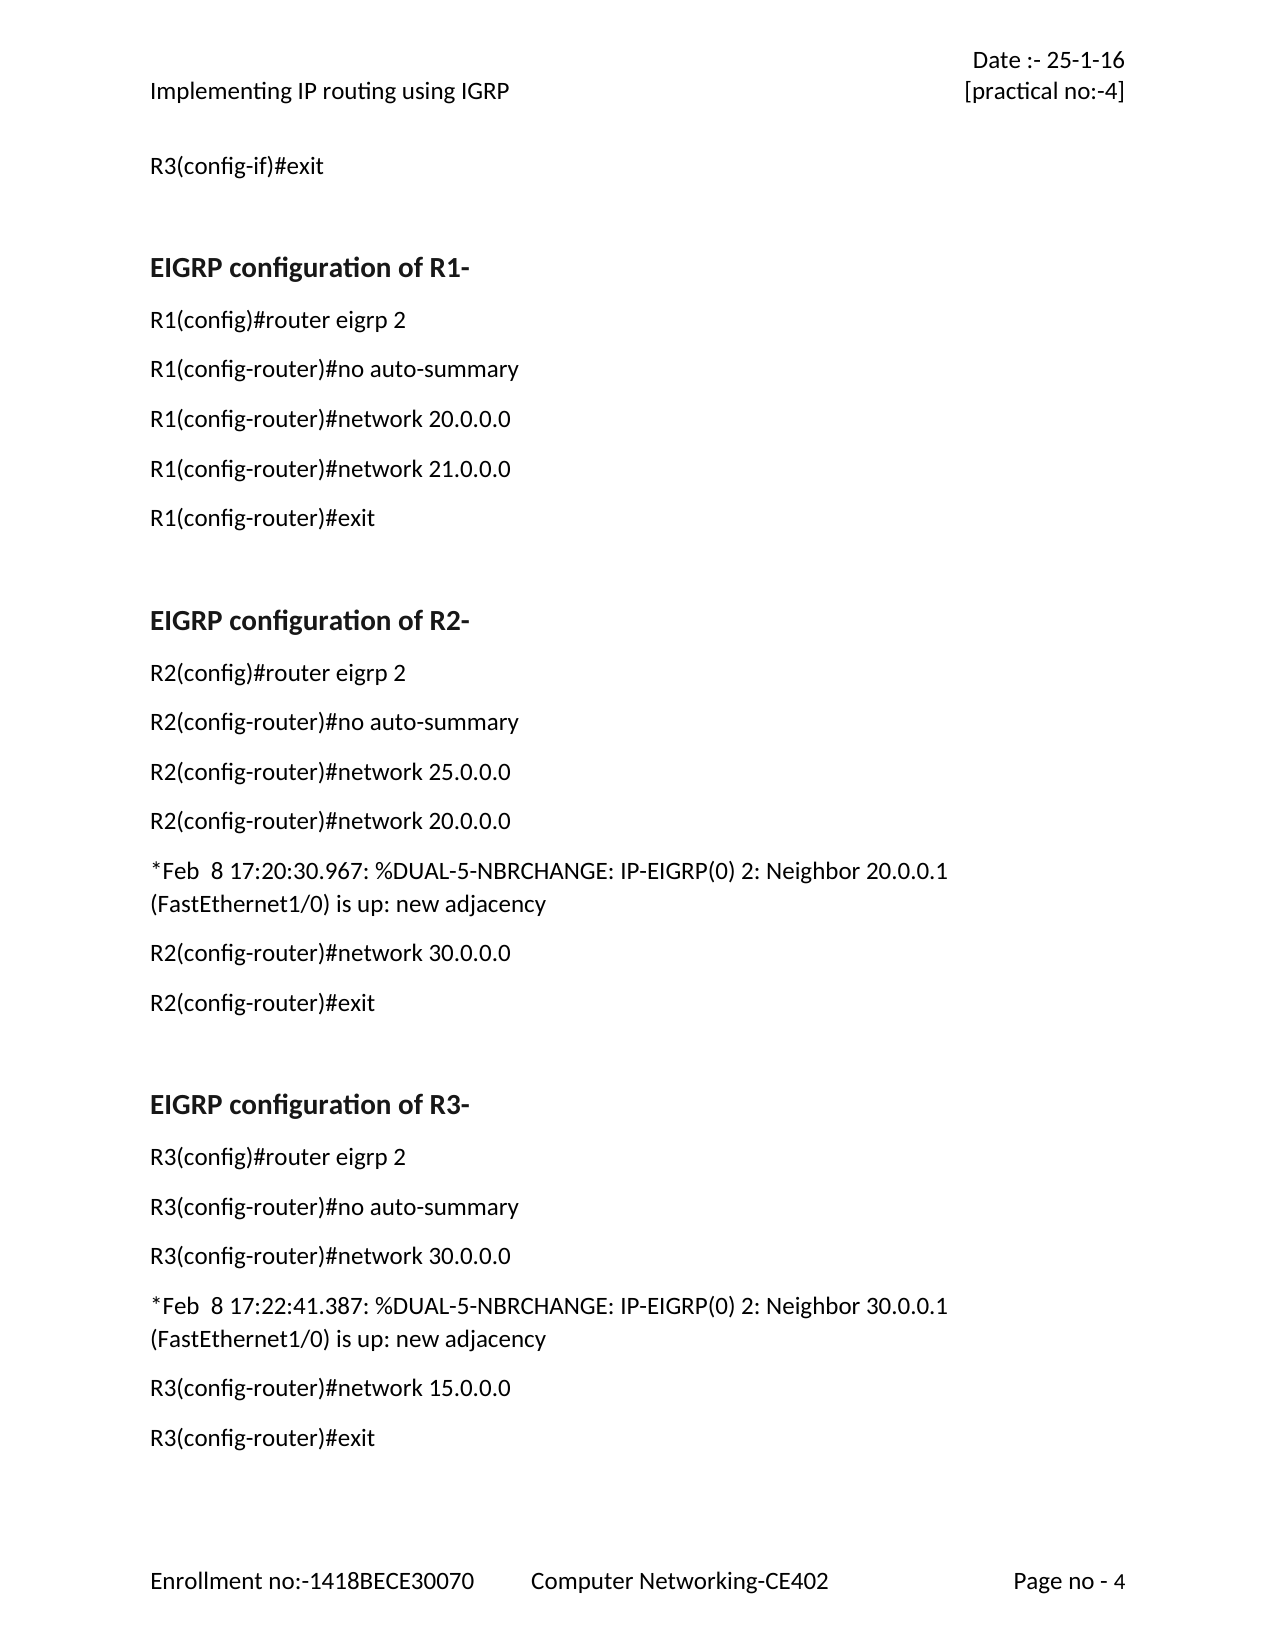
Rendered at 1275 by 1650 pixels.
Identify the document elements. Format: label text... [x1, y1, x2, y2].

text R3(config-router)#exit [150, 1422, 1125, 1453]
text R2(config-router)#network 20.0.0.0 [150, 805, 1125, 836]
text *Feb 8 17:20:30.967: %DUAL-5-NBRCHANGE: IP-EIGRP(0) 2: Neighbor 20.0.0.1 (FastEthernet1/0) is up: new adjacency [150, 855, 1125, 918]
text EIGRP configuration of R3- [150, 1086, 1125, 1122]
text R2(config-router)#network 25.0.0.0 [150, 756, 1125, 786]
text *Feb 8 17:22:41.387: %DUAL-5-NBRCHANGE: IP-EIGRP(0) 2: Neighbor 30.0.0.1 (FastEthernet1/0) is up: new adjacency [150, 1290, 1125, 1353]
text R3(config-router)#network 30.0.0.0 [150, 1241, 1125, 1271]
text R1(config-router)#exit [150, 502, 1125, 533]
text R3(config-router)#no auto-summary [150, 1191, 1125, 1221]
text R3(config)#router eigrp 2 [150, 1141, 1125, 1172]
text R2(config)#router eigrp 2 [150, 657, 1125, 687]
text R2(config-router)#network 30.0.0.0 [150, 937, 1125, 968]
text R1(config)#router eigrp 2 [150, 304, 1125, 334]
text R2(config-router)#exit [150, 987, 1125, 1018]
text R3(config-router)#network 15.0.0.0 [150, 1373, 1125, 1403]
text R1(config-router)#no auto-summary [150, 354, 1125, 384]
text R3(config-if)#exit [150, 150, 1125, 180]
text R1(config-router)#network 20.0.0.0 [150, 403, 1125, 434]
text EIGRP configuration of R1- [150, 249, 1125, 284]
text R2(config-router)#no auto-summary [150, 706, 1125, 737]
text EIGRP configuration of R2- [150, 602, 1125, 637]
text R1(config-router)#network 21.0.0.0 [150, 453, 1125, 483]
